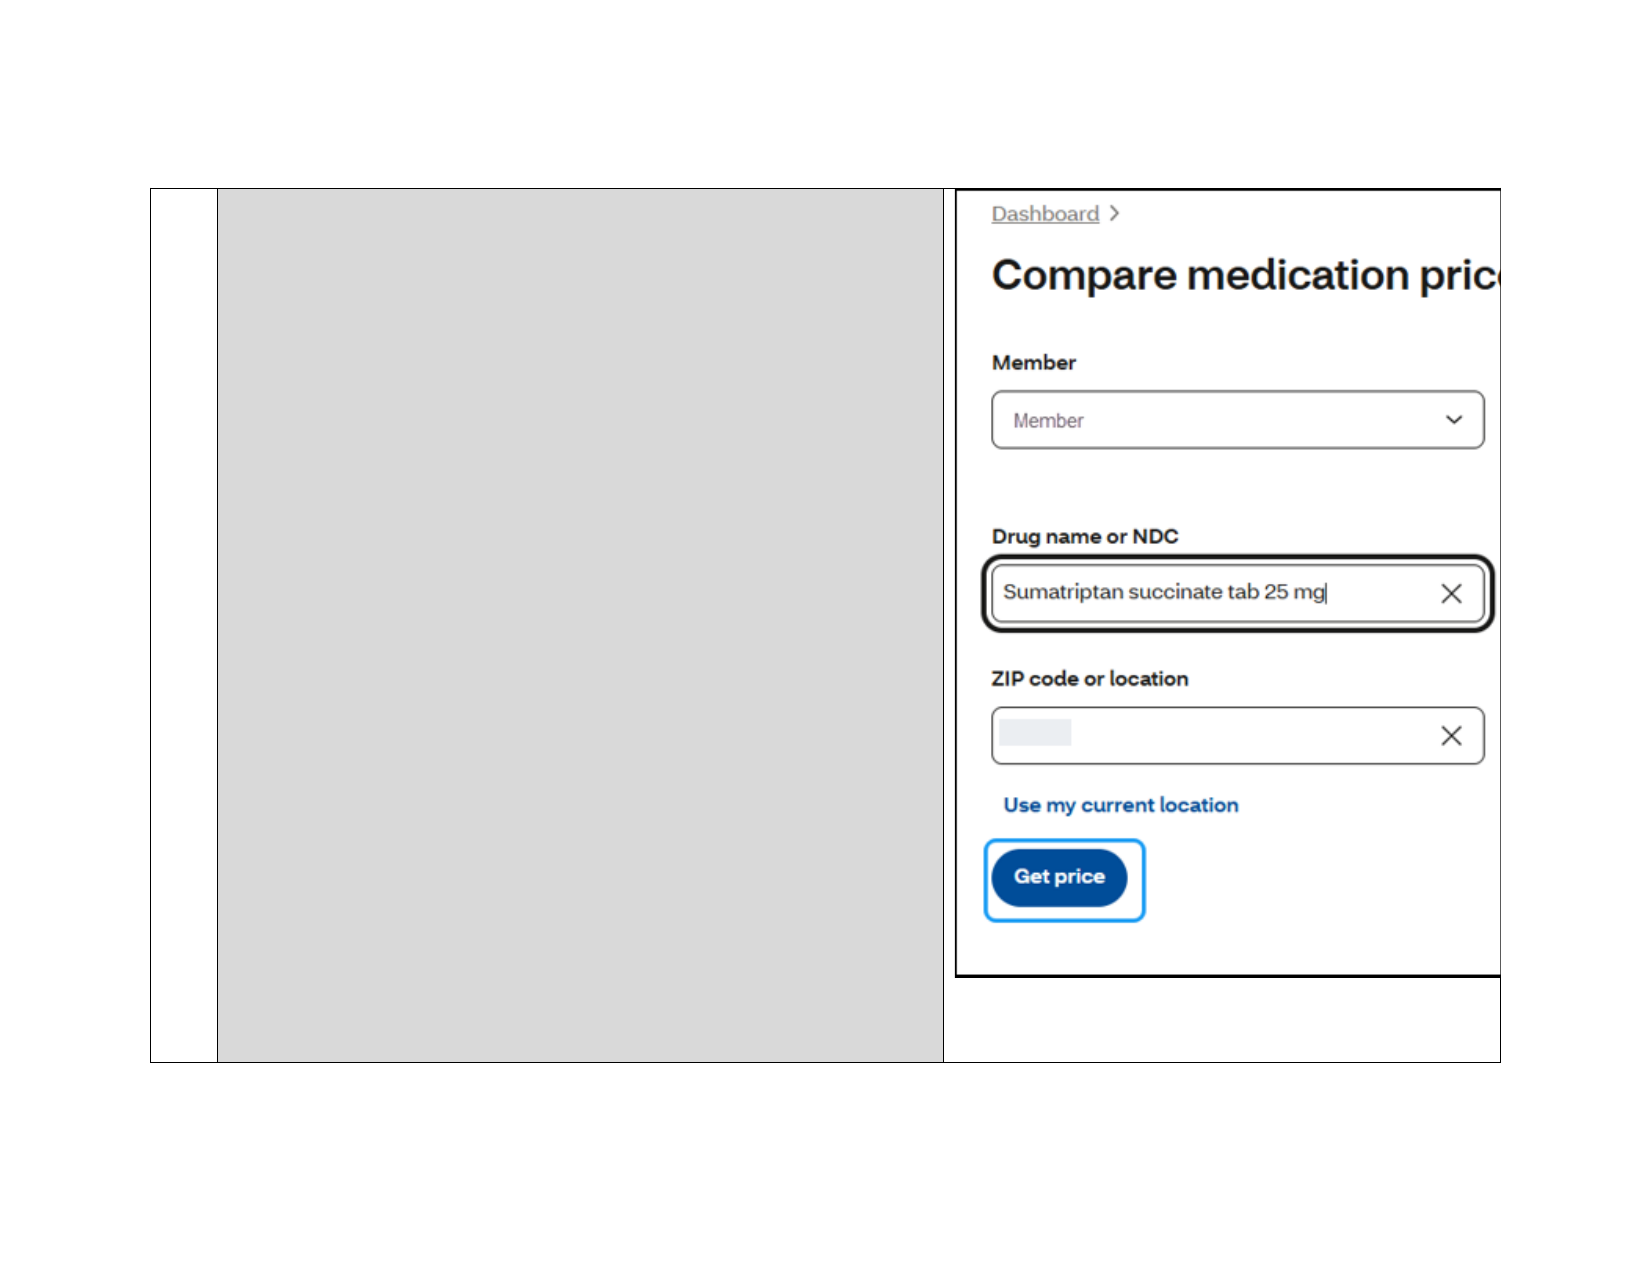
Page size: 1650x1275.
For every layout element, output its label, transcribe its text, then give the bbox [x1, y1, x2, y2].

picture [954, 188, 1501, 978]
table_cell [218, 189, 943, 1062]
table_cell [944, 189, 1500, 1062]
table_cell 2 [151, 189, 217, 1062]
